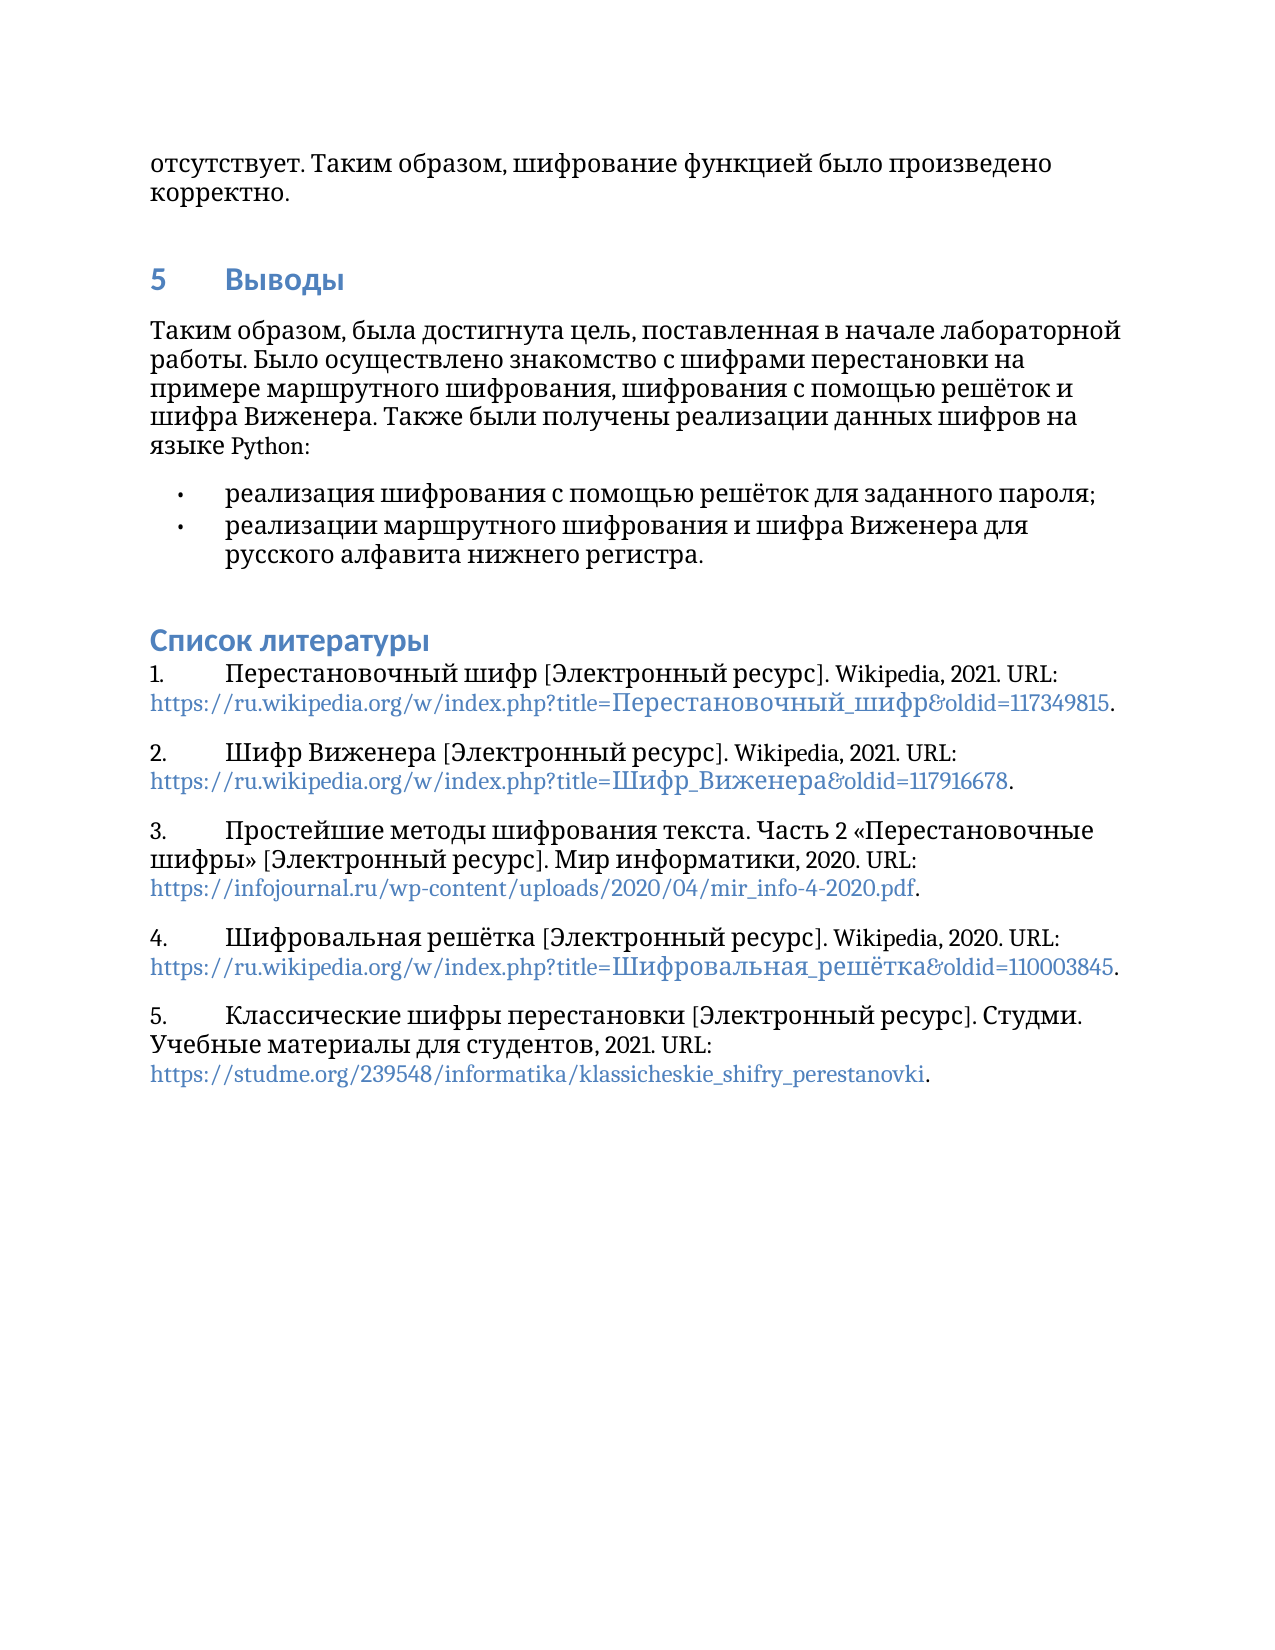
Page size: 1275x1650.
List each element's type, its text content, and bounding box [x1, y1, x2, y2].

list реализации маршрутного шифрования и шифра Виженера для русского алфавита нижнего регистра. [175, 512, 1125, 569]
text 2. Шифр Виженера [Электронный ресурс]. Wikipedia, 2021. URL: https://ru.wikipedia.org/w/index.php?title=Шифр_Виженера&oldid=117916678. [150, 738, 1125, 796]
text Таким образом, была достигнута цель, поставленная в начале лабораторной работы. Было осуществлено знакомство с шифрами перестановки на примере маршрутного шифрования, шифрования с помощью решёток и шифра Виженера. Также были получены реализации данных шифров на языке Python: [150, 317, 1125, 461]
list реализация шифрования с помощью решёток для заданного пароля; [175, 479, 1125, 508]
text 4. Шифровальная решётка [Электронный ресурс]. Wikipedia, 2020. URL: https://ru.wikipedia.org/w/index.php?title=Шифровальная_решётка&oldid=110003845. [150, 924, 1125, 981]
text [150, 150, 1125, 207]
text 3. Простейшие методы шифрования текста. Часть 2 «Перестановочные шифры» [Электронный ресурс]. Мир информатики, 2020. URL: https://infojournal.ru/wp-content/uploads/2020/04/mir_info-4-2020.pdf. [150, 817, 1125, 903]
text 1. Перестановочный шифр [Электронный ресурс]. Wikipedia, 2021. URL: https://ru.wikipedia.org/w/index.php?title=Перестановочный_шифр&oldid=117349815. [150, 660, 1125, 718]
text 5. Классические шифры перестановки [Электронный ресурс]. Студми. Учебные материалы для студентов, 2021. URL: https://studme.org/239548/informatika/klassicheskie_shifry_perestanovki. [150, 1002, 1125, 1088]
subtitle Список литературы [150, 619, 1125, 660]
subtitle 5 Выводы [150, 257, 1125, 298]
